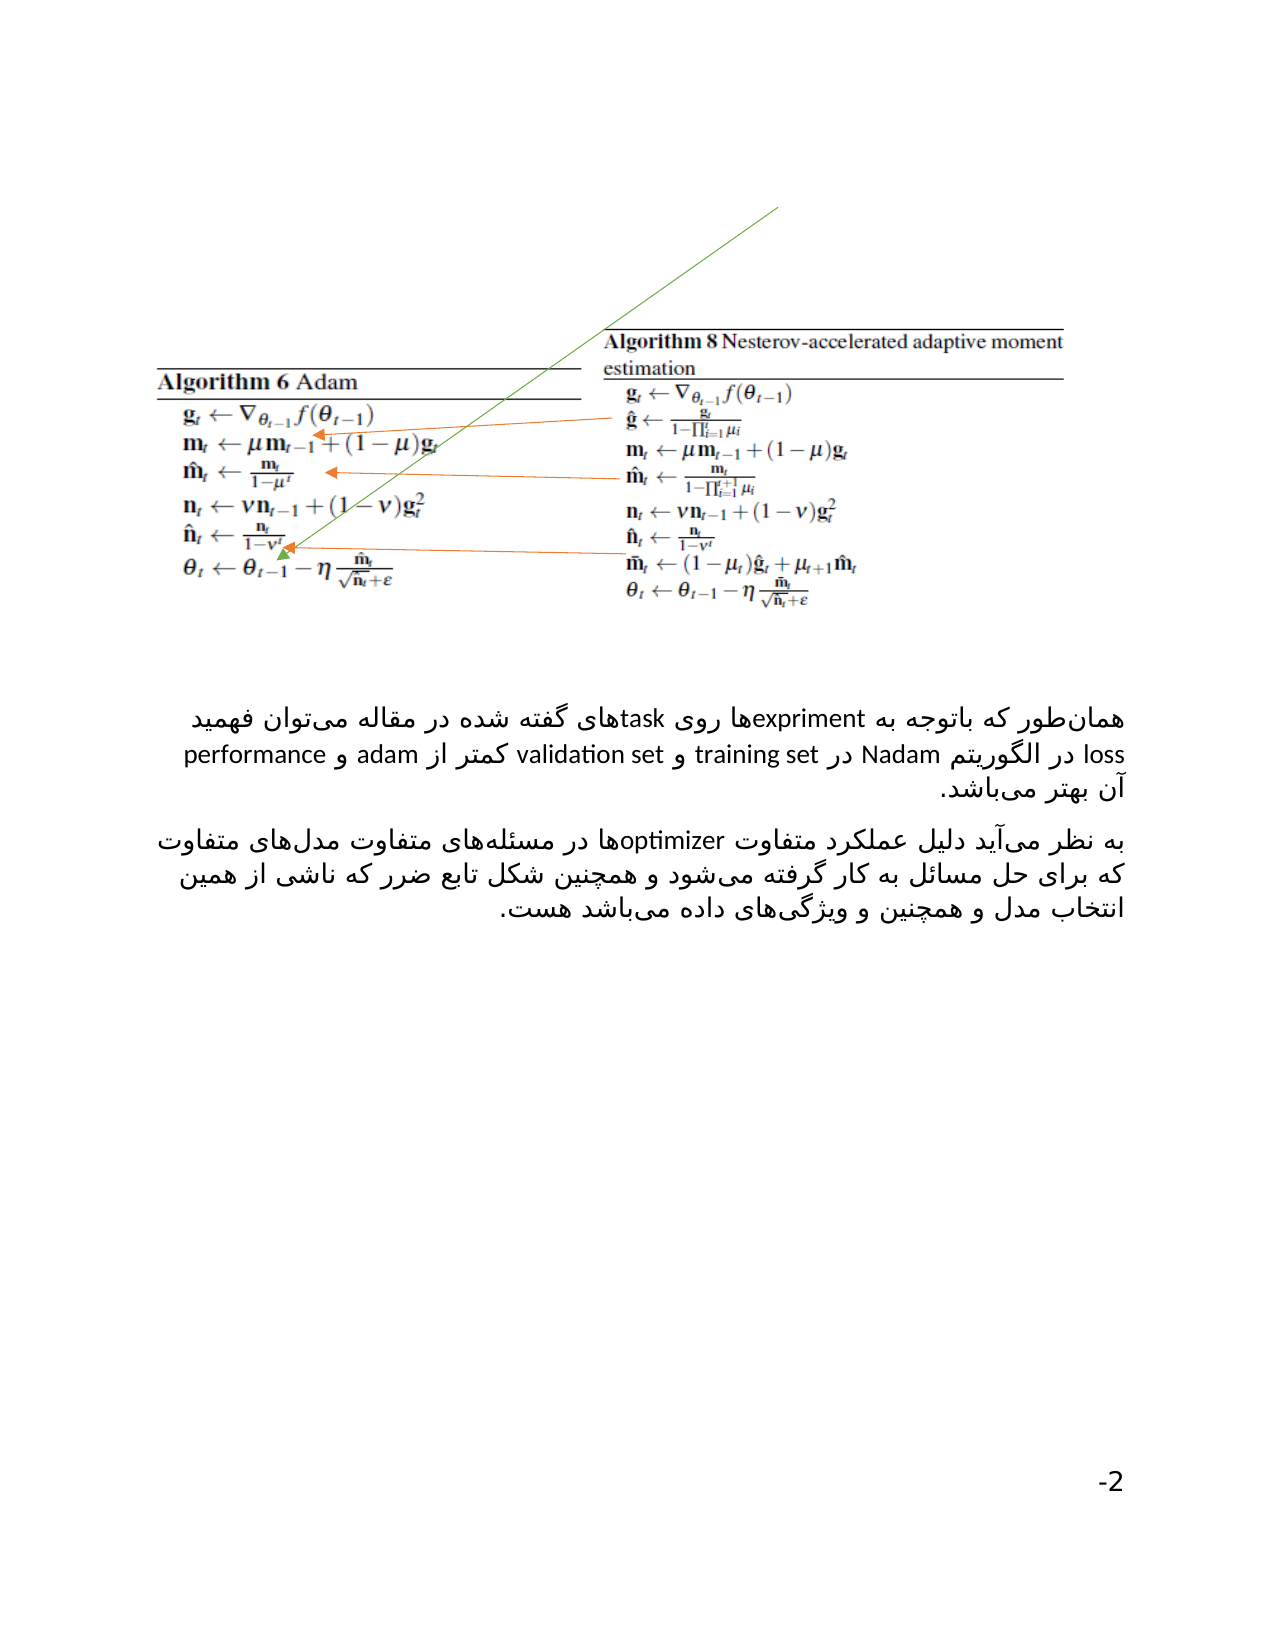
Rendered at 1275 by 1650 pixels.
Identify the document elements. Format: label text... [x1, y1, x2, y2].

picture [150, 363, 581, 588]
text 2- [150, 1466, 1125, 1498]
picture [599, 306, 1092, 611]
text به نظر می‌آید دلیل عملکرد متفاوت optimizerها در مسئله‌های متفاوت مدل‌های متفاوت که برای حل مسائل به کار گرفته می‌شود و همچنین شکل تابع ضرر که ناشی از همین انتخاب مدل و همچنین و ویژگی‌های داده می‌باشد هست. [150, 823, 1125, 924]
picture [298, 475, 581, 552]
text همان‌طور که باتوجه به exprimentها روی taskهای گفته شده در مقاله می‌توان فهمید loss در الگوریتم Nadam در training set و validation set کمتر از adam و performance آن بهتر می‌باشد. [150, 701, 1125, 804]
picture [599, 306, 635, 331]
picture [403, 421, 581, 477]
picture [472, 363, 581, 425]
